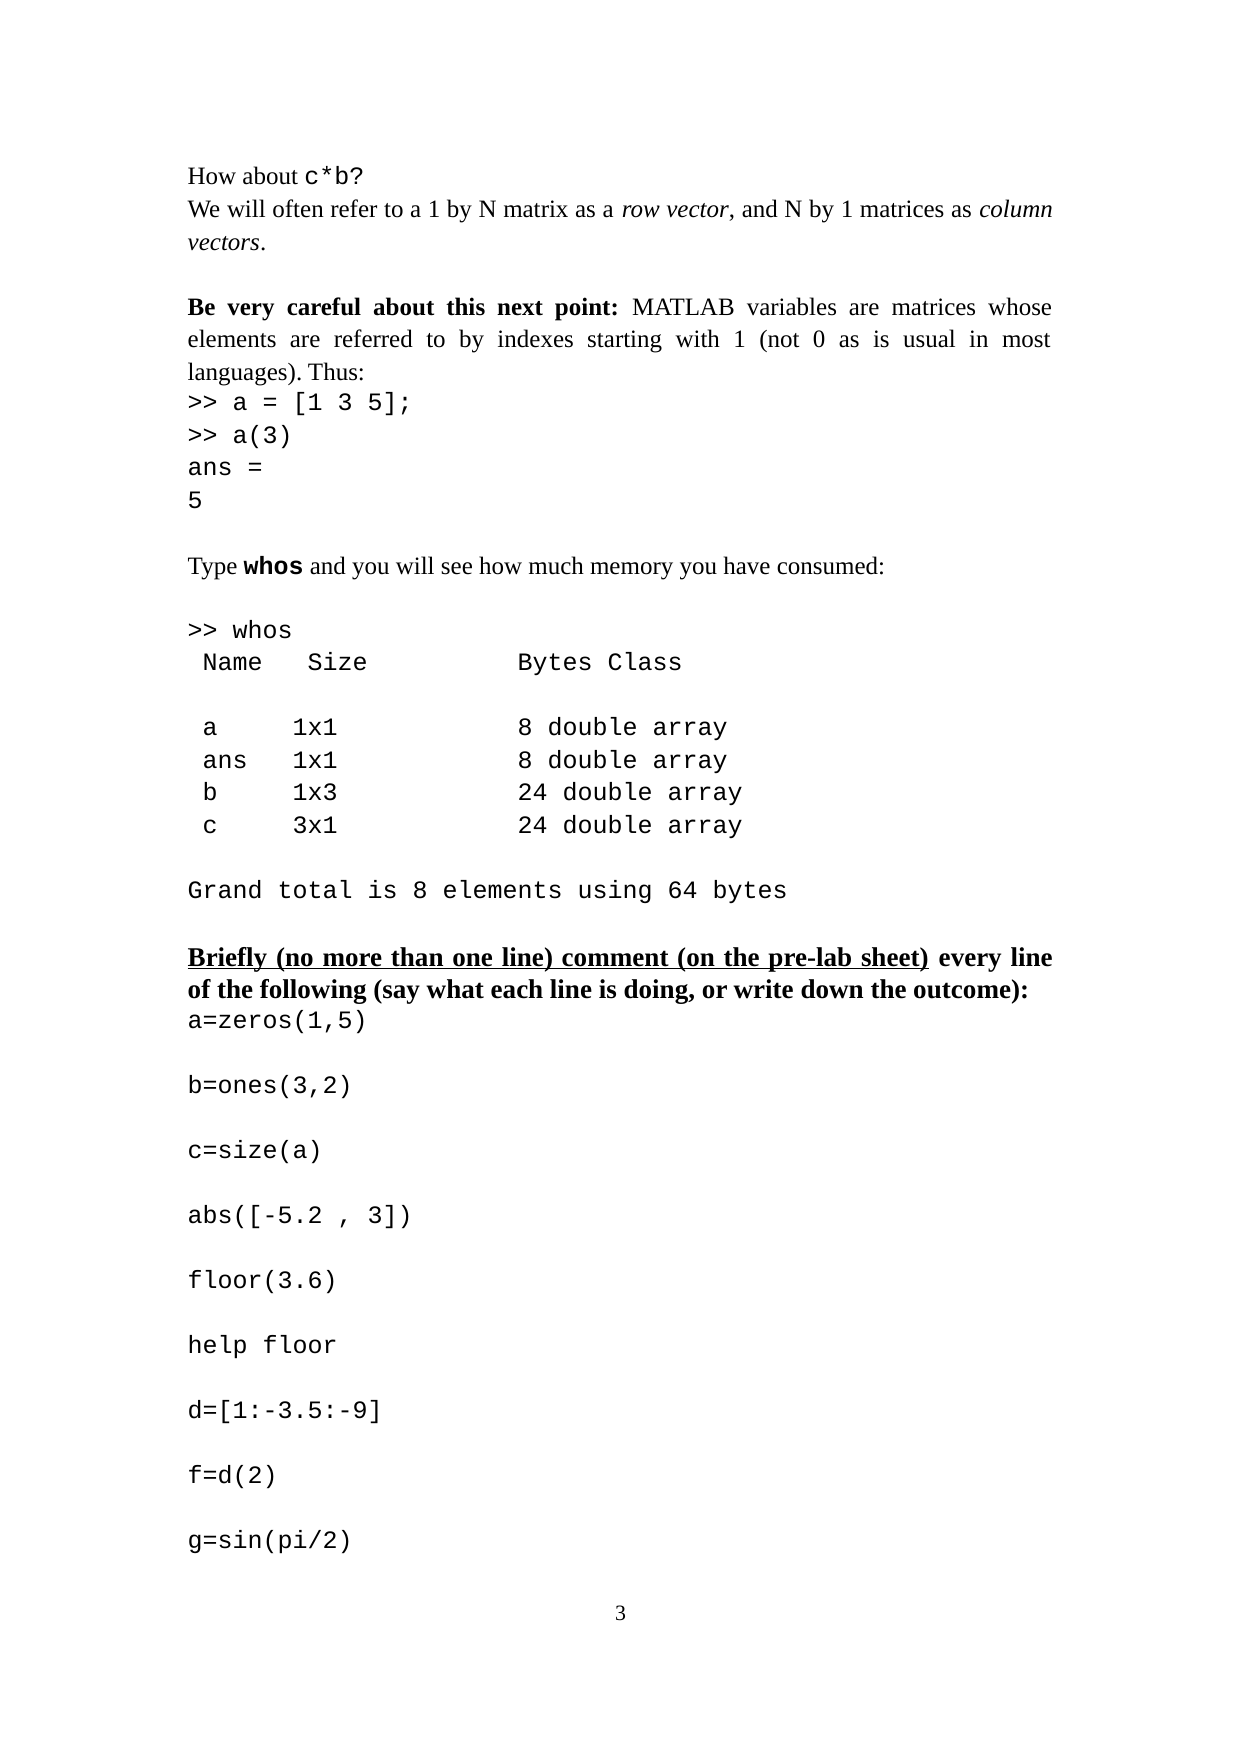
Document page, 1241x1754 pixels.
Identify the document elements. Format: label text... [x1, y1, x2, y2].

text We will often refer to a 1 by N matrix as a row vector, and N by 1 matrices as column vectors. [187, 193, 1053, 258]
text a 1x1 8 double array [187, 713, 1053, 745]
text d=[1:-3.5:-9] [187, 1395, 1053, 1428]
text b=ones(3,2) [187, 1070, 1053, 1103]
text c 3x1 24 double array [187, 810, 1053, 843]
text 5 [187, 485, 1053, 518]
text ans 1x1 8 double array [187, 745, 1053, 778]
text floor(3.6) [187, 1265, 1053, 1298]
text c=size(a) [187, 1135, 1053, 1168]
text >> a = [1 3 5]; >> a(3) [187, 388, 1053, 453]
text help floor [187, 1330, 1053, 1363]
text f=d(2) [187, 1460, 1053, 1493]
text b 1x3 24 double array [187, 778, 1053, 810]
text How about c*b? [187, 160, 1053, 193]
text g=sin(pi/2) [187, 1525, 1053, 1558]
text Briefly (no more than one line) comment (on the pre-lab sheet) every line of the following (say what each line is doing, or write down the outcome): [187, 940, 1053, 1005]
text a=zeros(1,5) [187, 1005, 1053, 1038]
text Grand total is 8 elements using 64 bytes [187, 875, 1053, 908]
text ans = [187, 453, 1053, 485]
text Be very careful about this next point: MATLAB variables are matrices whose elements are referred to by indexes starting with 1 (not 0 as is usual in most languages). Thus: [187, 290, 1053, 388]
text Name Size Bytes Class [187, 648, 1053, 680]
text abs([-5.2 , 3]) [187, 1200, 1053, 1233]
text Type whos and you will see how much memory you have consumed: [187, 550, 1053, 583]
text >> whos [187, 615, 1053, 648]
